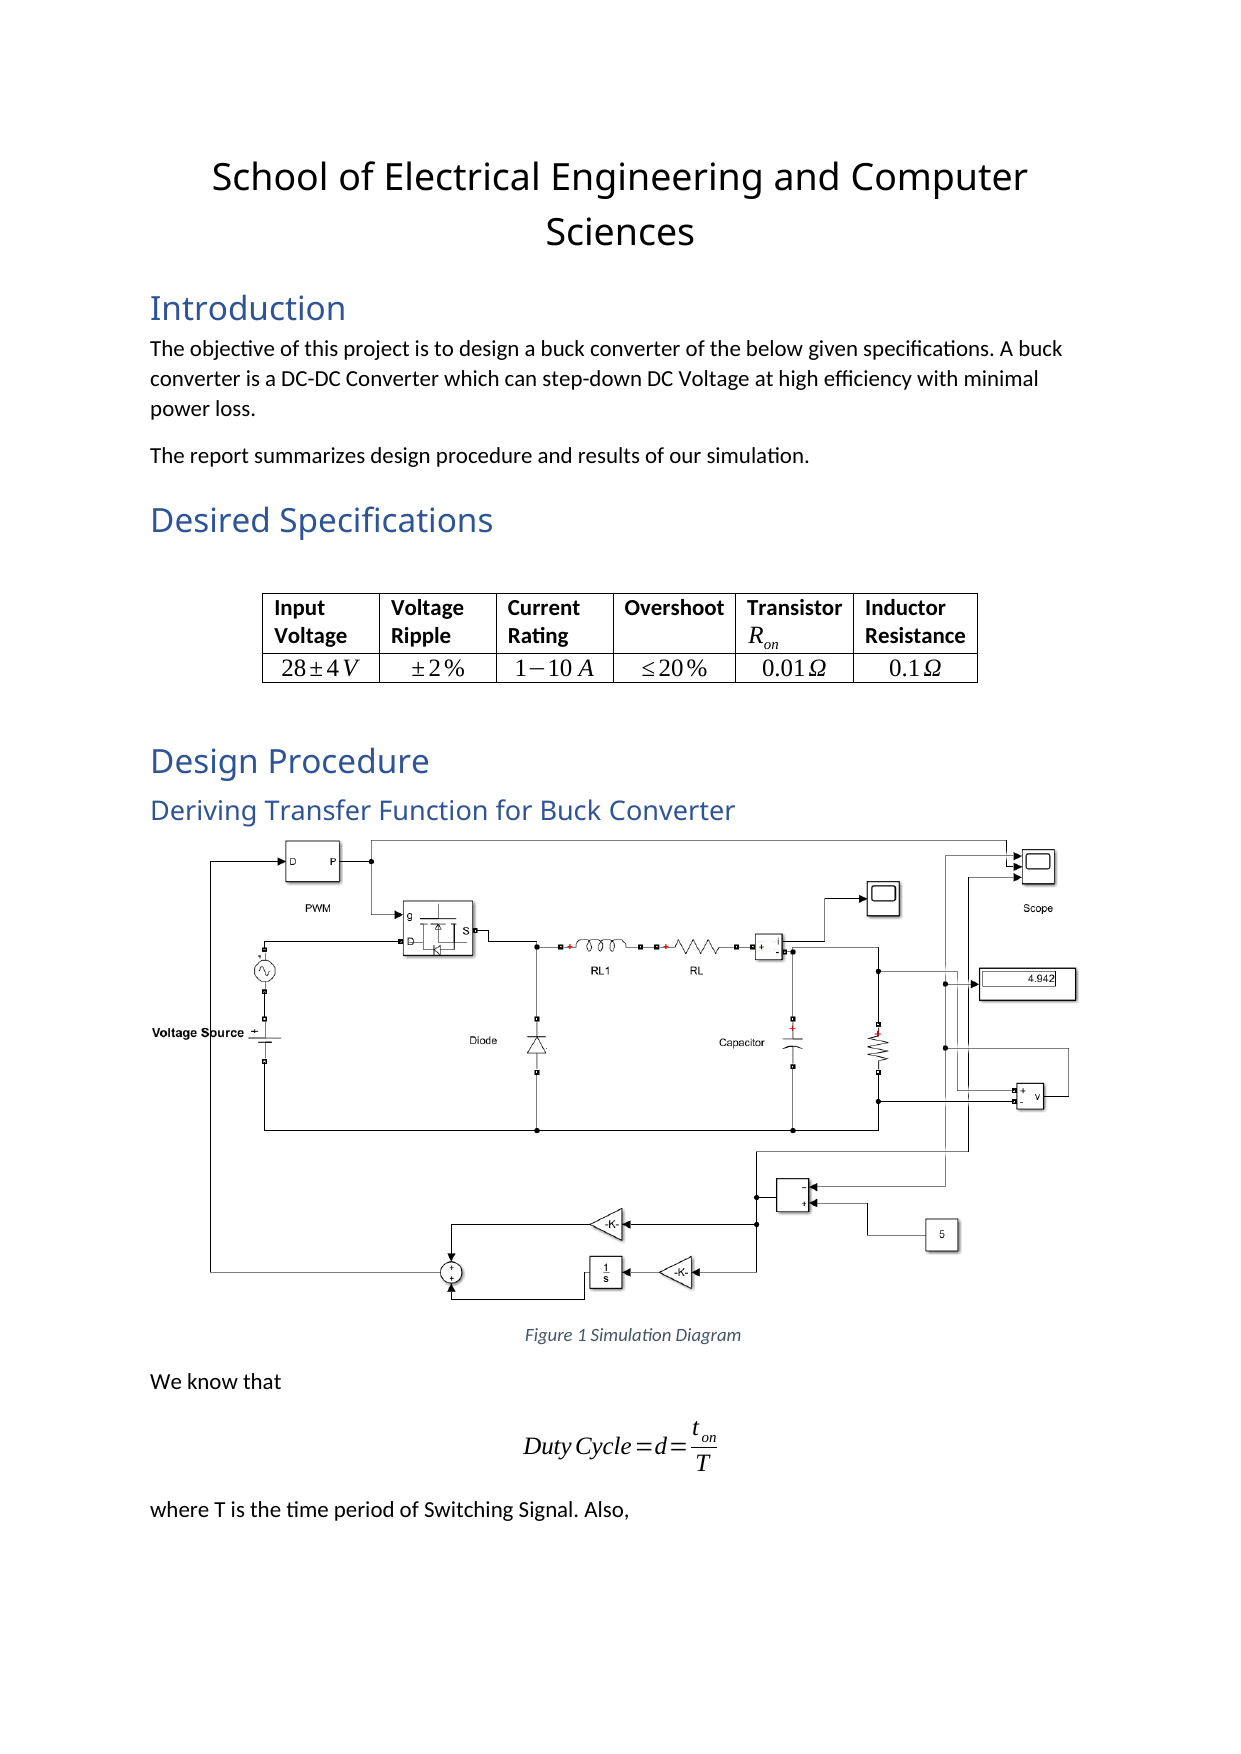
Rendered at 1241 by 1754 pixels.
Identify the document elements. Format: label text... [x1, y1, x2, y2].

subtitle Deriving Transfer Function for Buck Converter [150, 791, 1090, 828]
text The report summarizes design procedure and results of our simulation. [150, 441, 1090, 469]
table_header Inductor Resistance [854, 594, 977, 653]
text School of Electrical Engineering and Computer Sciences [150, 150, 1090, 256]
subtitle Introduction [150, 285, 1090, 331]
table_header Voltage Ripple [380, 594, 496, 653]
subtitle Desired Specifications [150, 497, 1090, 542]
table_cell [497, 654, 613, 682]
text We know that [150, 1367, 1090, 1395]
picture [150, 831, 1091, 1305]
table_header Overshoot [614, 594, 735, 653]
text Figure 1 Simulation Diagram [150, 1323, 1090, 1346]
table_header Transistor [736, 594, 853, 653]
table_cell [854, 654, 977, 682]
text where T is the time period of Switching Signal. Also, [150, 1496, 1090, 1523]
table_cell [263, 654, 379, 682]
table_header Current Rating [497, 594, 613, 653]
table_cell [736, 654, 853, 682]
table_cell [614, 654, 735, 682]
subtitle Design Procedure [150, 738, 1090, 784]
text The objective of this project is to design a buck converter of the below given specifications. A buck converter is a DC-DC Converter which can step-down DC Voltage at high efficiency with minimal power loss. [150, 334, 1090, 423]
table_header Input Voltage [263, 594, 379, 653]
table_cell [380, 654, 496, 682]
